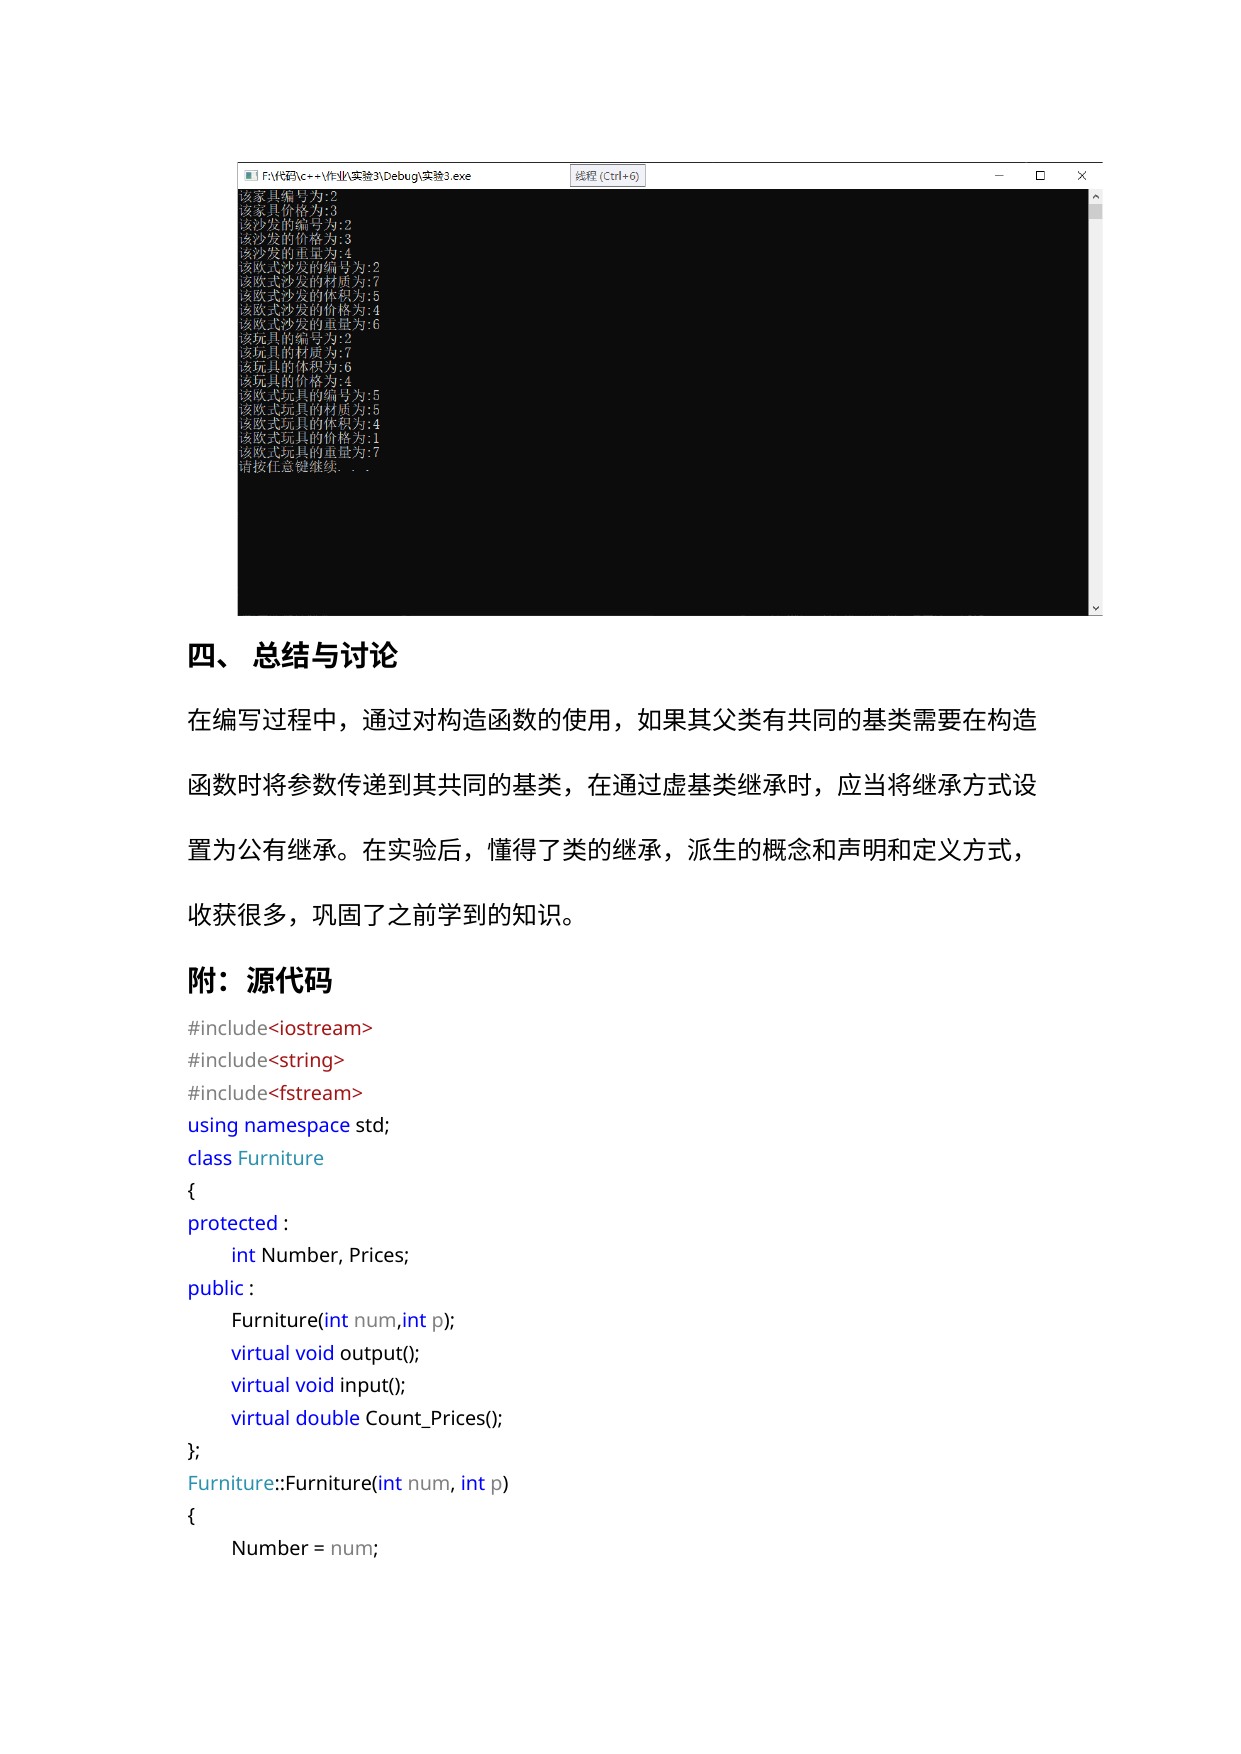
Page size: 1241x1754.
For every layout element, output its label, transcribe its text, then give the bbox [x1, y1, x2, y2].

text class Furniture [187, 1141, 1053, 1174]
text 四、 总结与讨论 [187, 621, 1053, 686]
text virtual void input(); [187, 1369, 1053, 1401]
text #include<fstream> [187, 1076, 1053, 1109]
text Furniture(int num,int p); [187, 1304, 1053, 1336]
text { [187, 1174, 1053, 1206]
picture [237, 162, 1103, 616]
text Furniture::Furniture(int num, int p) [187, 1466, 1053, 1499]
text Number = num; [187, 1531, 1053, 1564]
text virtual double Count_Prices(); [187, 1401, 1053, 1434]
text protected : [187, 1206, 1053, 1239]
text using namespace std; [187, 1109, 1053, 1141]
text int Number, Prices; [187, 1239, 1053, 1271]
text 在编写过程中，通过对构造函数的使用，如果其父类有共同的基类需要在构造函数时将参数传递到其共同的基类，在通过虚基类继承时，应当将继承方式设置为公有继承。在实验后，懂得了类的继承，派生的概念和声明和定义方式，收获很多，巩固了之前学到的知识。 [187, 686, 1053, 946]
text public : [187, 1271, 1053, 1304]
text #include<iostream> [187, 1011, 1053, 1044]
text virtual void output(); [187, 1336, 1053, 1369]
text 附：源代码 [187, 946, 1053, 1011]
text }; [187, 1434, 1053, 1466]
text #include<string> [187, 1044, 1053, 1076]
text { [187, 1499, 1053, 1531]
